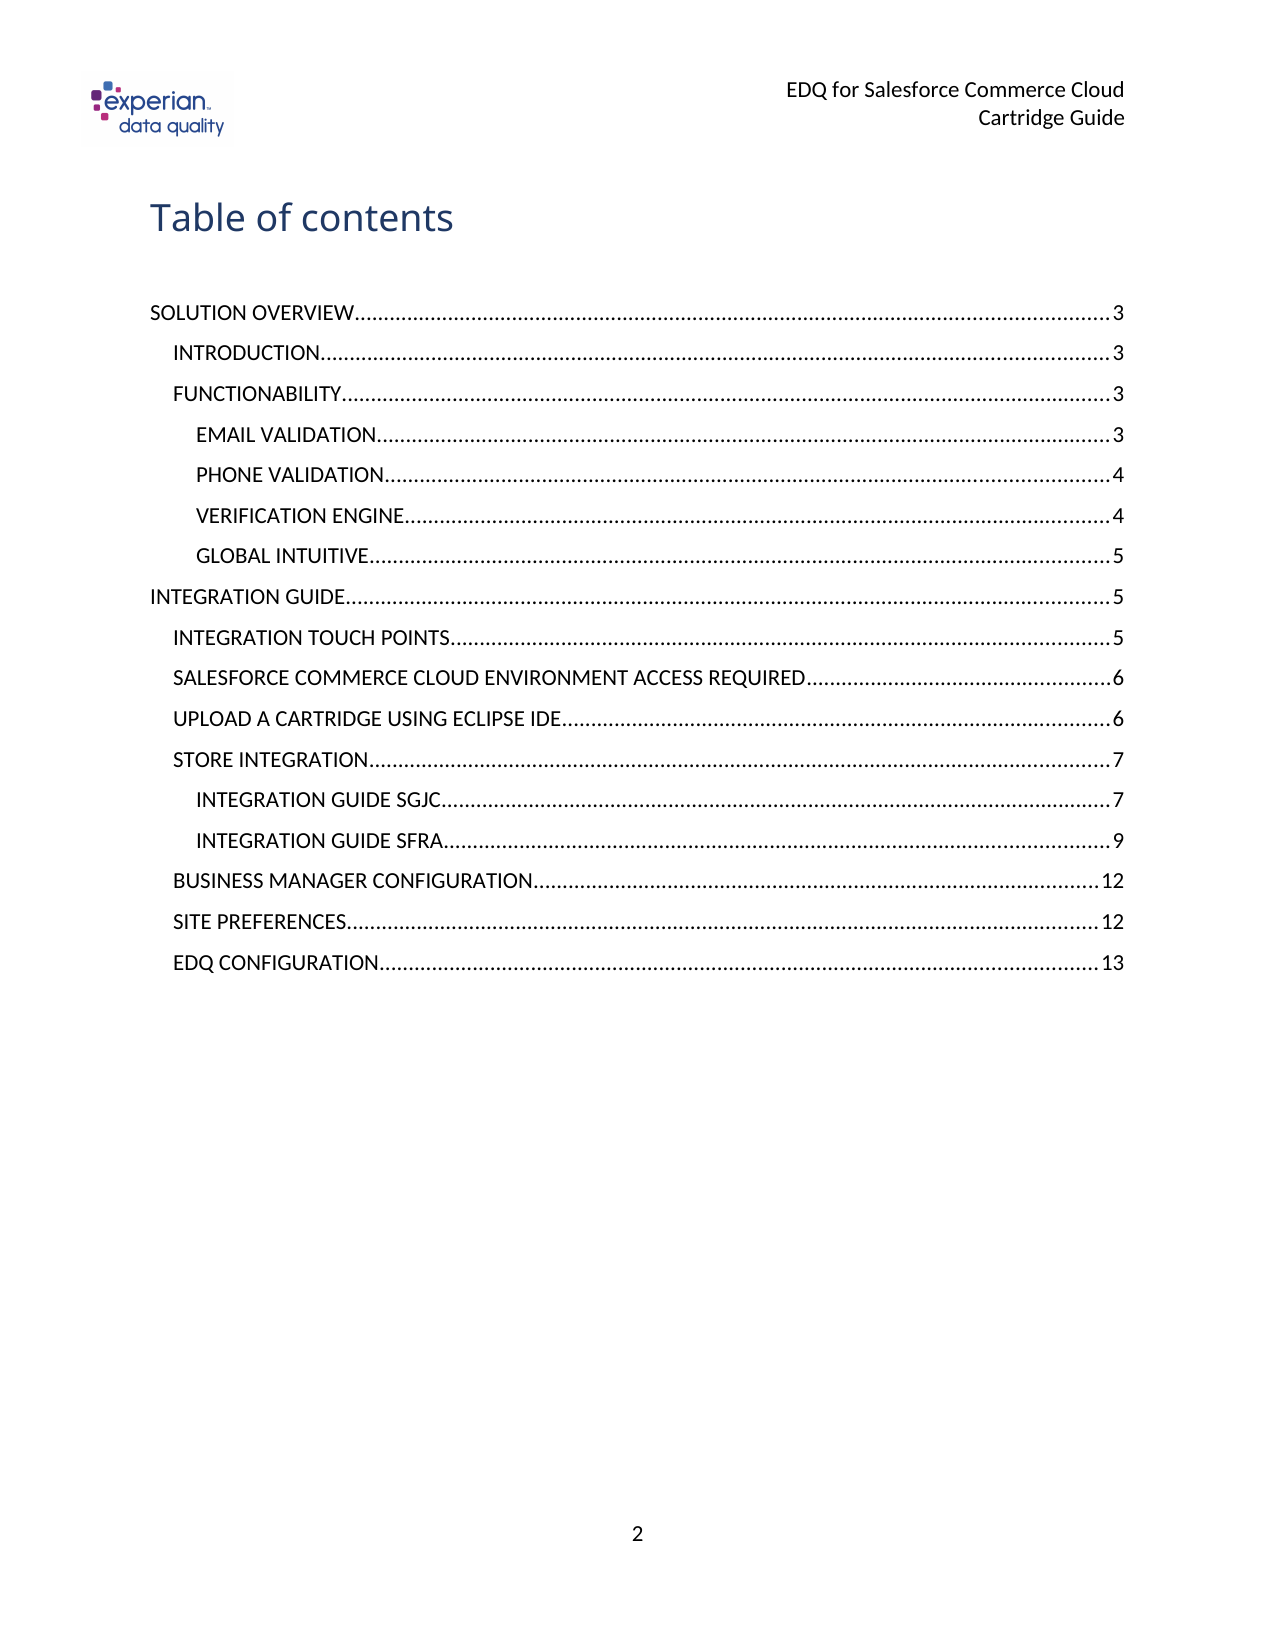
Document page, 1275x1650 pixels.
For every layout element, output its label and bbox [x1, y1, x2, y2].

picture [81, 71, 234, 147]
